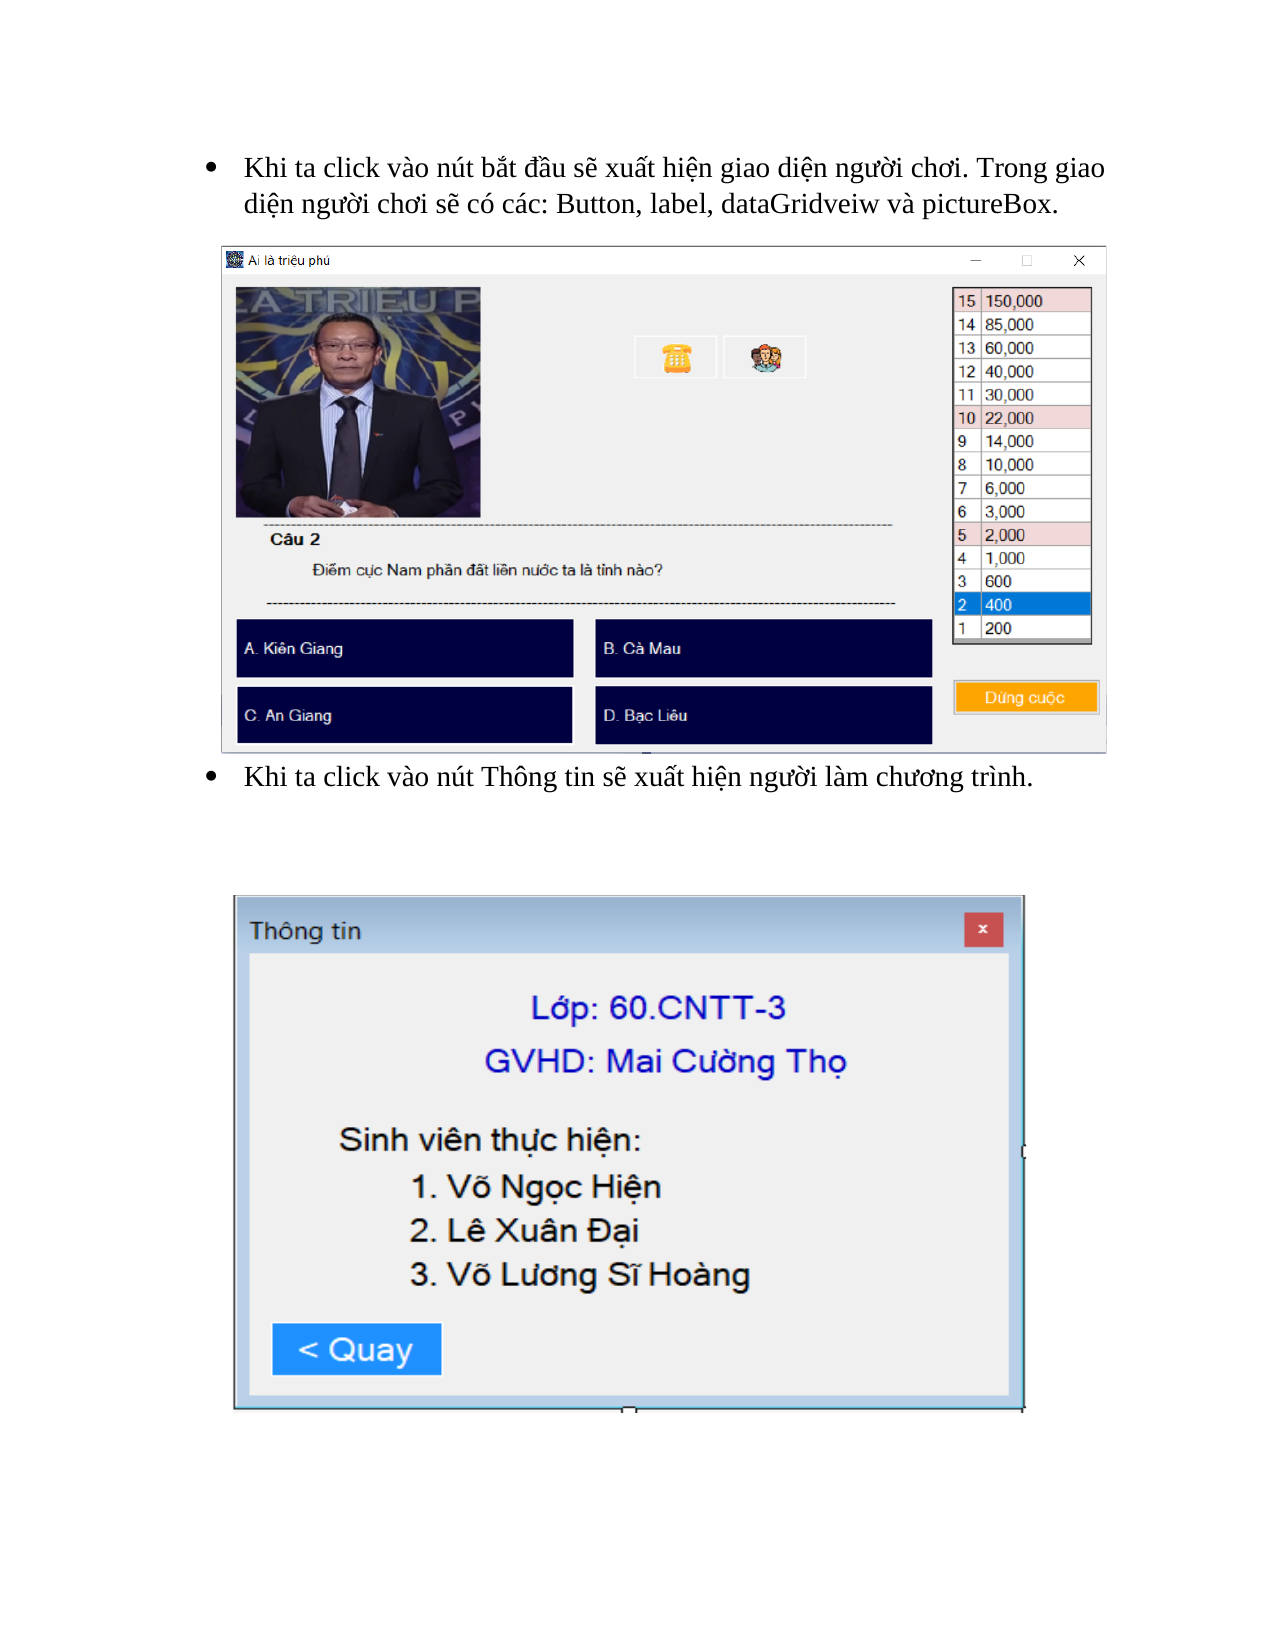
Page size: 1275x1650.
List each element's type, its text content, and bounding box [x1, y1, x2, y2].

list Khi ta click vào nút bắt đầu sẽ xuất hiện giao diện người chơi. Trong giao diện người chơi sẽ có các: Button, label, dataGridveiw và pictureBox. [206, 150, 1125, 220]
picture [232, 895, 1027, 1413]
picture [221, 245, 1107, 754]
